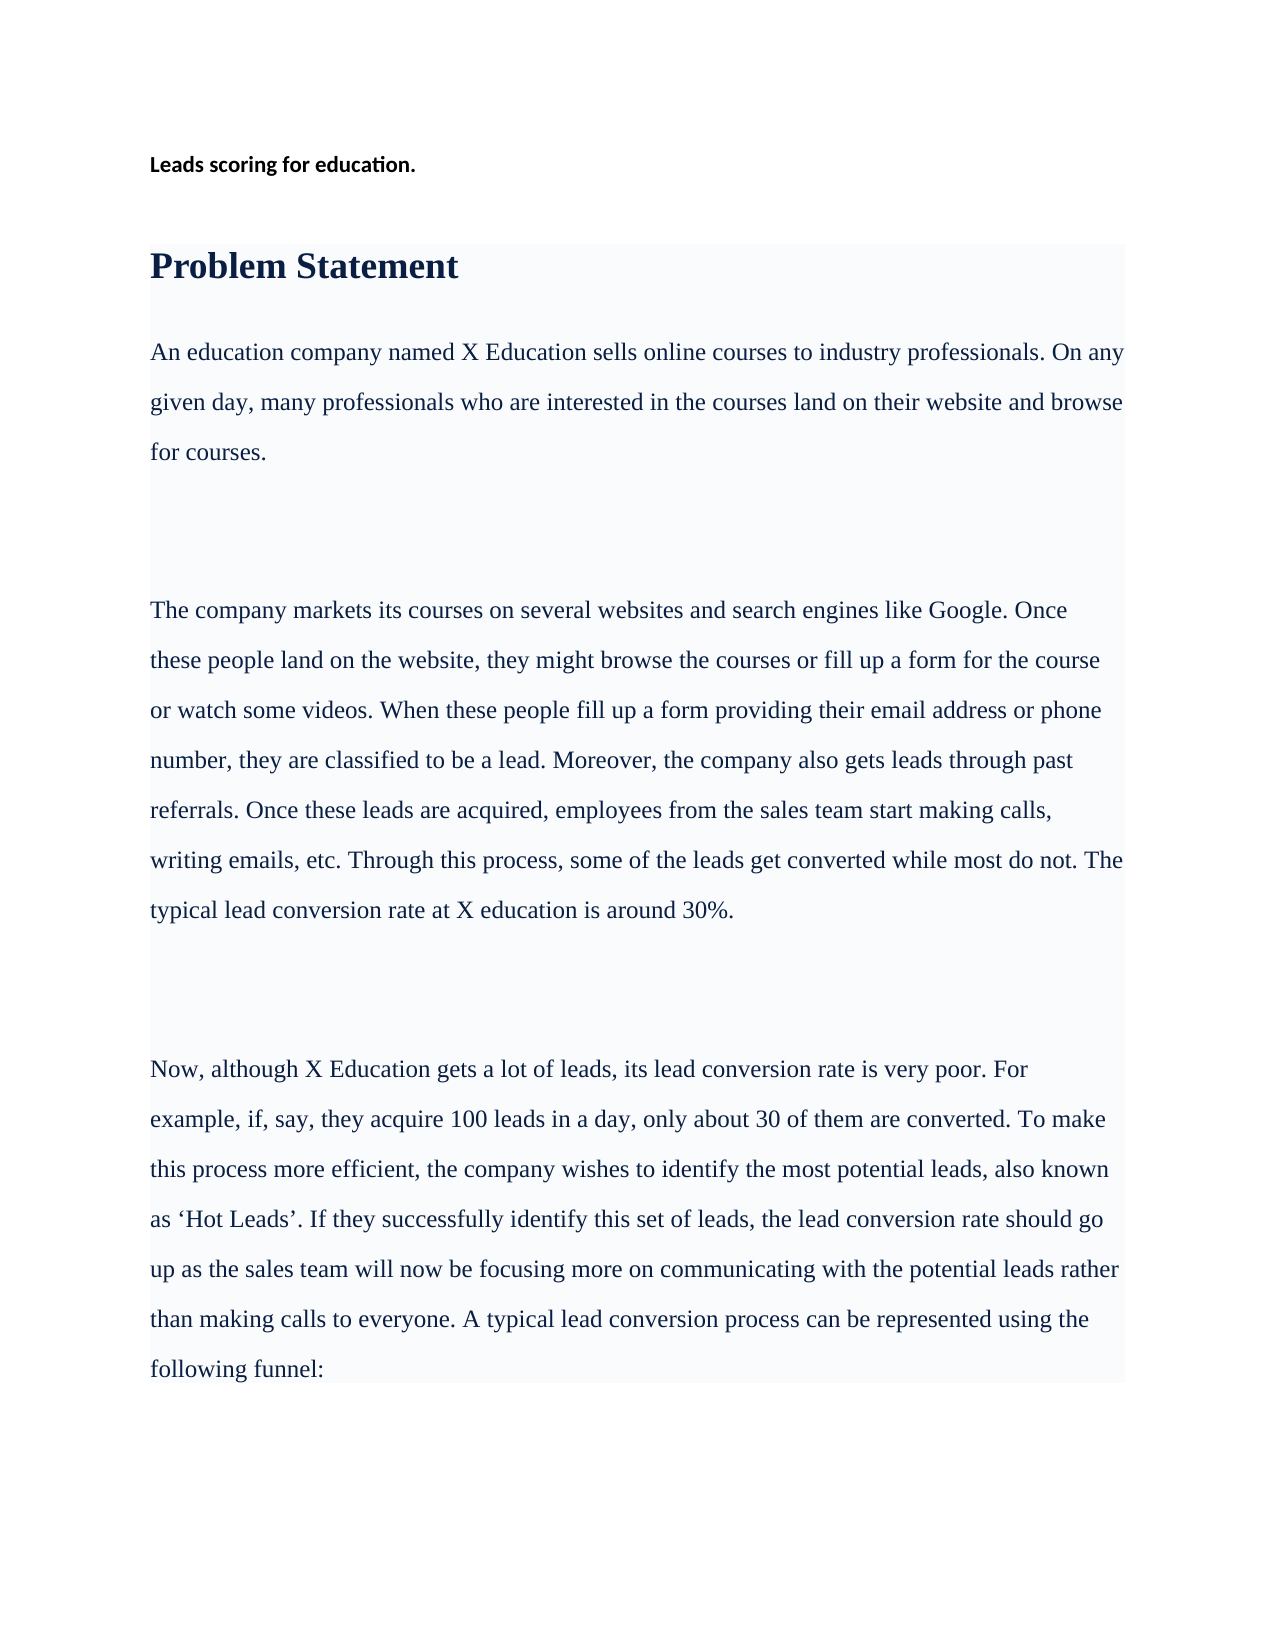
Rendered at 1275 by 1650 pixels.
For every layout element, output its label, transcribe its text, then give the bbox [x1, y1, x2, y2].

text Problem Statement [150, 244, 1125, 287]
text Leads scoring for education. [150, 150, 1125, 178]
text The company markets its courses on several websites and search engines like Google. Once these people land on the website, they might browse the courses or fill up a form for the course or watch some videos. When these people fill up a form providing their email address or phone number, they are classified to be a lead. Moreover, the company also gets leads through past referrals. Once these leads are acquired, employees from the sales team start making calls, writing emails, etc. Through this process, some of the leads get converted while most do not. The typical lead conversion rate at X education is around 30%. [150, 574, 1125, 924]
text Now, although X Education gets a lot of leads, its lead conversion rate is very poor. For example, if, say, they acquire 100 leads in a day, only about 30 of them are converted. To make this process more efficient, the company wishes to identify the most potential leads, also known as ‘Hot Leads’. If they successfully identify this set of leads, the lead conversion rate should go up as the sales team will now be focusing more on communicating with the potential leads rather than making calls to everyone. A typical lead conversion process can be represented using the following funnel: [150, 1033, 1125, 1383]
text An education company named X Education sells online courses to industry professionals. On any given day, many professionals who are interested in the courses land on their website and browse for courses. [150, 316, 1125, 466]
